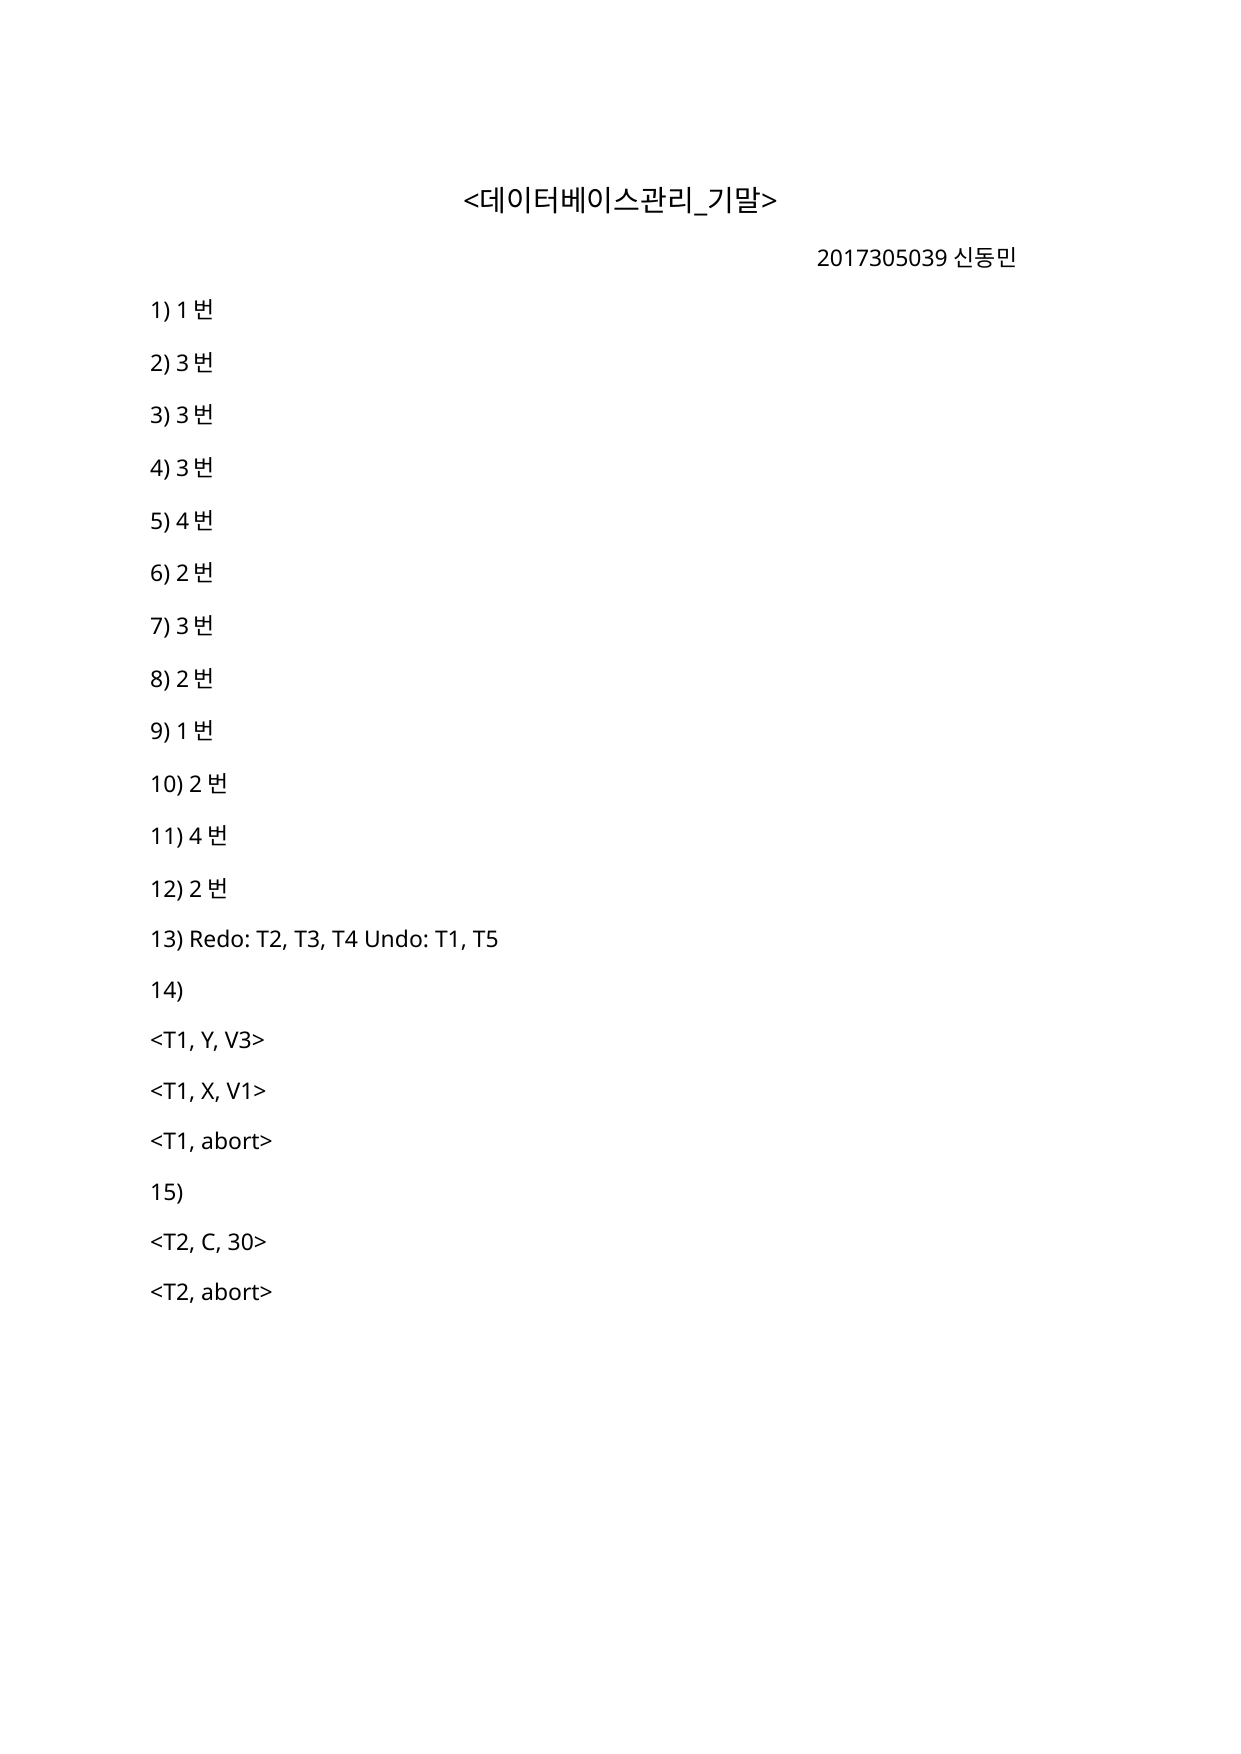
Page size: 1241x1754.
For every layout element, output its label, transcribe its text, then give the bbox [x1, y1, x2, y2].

text <T1, abort> [150, 1125, 1090, 1156]
text 13) Redo: T2, T3, T4 Undo: T1, T5 [150, 923, 1090, 955]
text 12) 2번 [150, 871, 1090, 904]
text <데이터베이스관리_기말> [150, 177, 1090, 219]
text <T2, abort> [150, 1276, 1090, 1308]
text 2017305039 신동민 [150, 239, 1090, 273]
text 5) 4번 [150, 503, 1090, 536]
text 15) [150, 1176, 1090, 1207]
text 8) 2번 [150, 660, 1090, 694]
text 2) 3번 [150, 345, 1090, 378]
text <T1, X, V1> [150, 1075, 1090, 1106]
text <T2, C, 30> [150, 1226, 1090, 1257]
text 11) 4번 [150, 818, 1090, 852]
text 3) 3번 [150, 397, 1090, 431]
text 1) 1번 [150, 292, 1090, 326]
text 6) 2번 [150, 555, 1090, 588]
text 7) 3번 [150, 608, 1090, 641]
text 10) 2번 [150, 766, 1090, 799]
text 4) 3번 [150, 450, 1090, 483]
text <T1, Y, V3> [150, 1024, 1090, 1056]
text 9) 1번 [150, 713, 1090, 746]
text 14) [150, 974, 1090, 1005]
